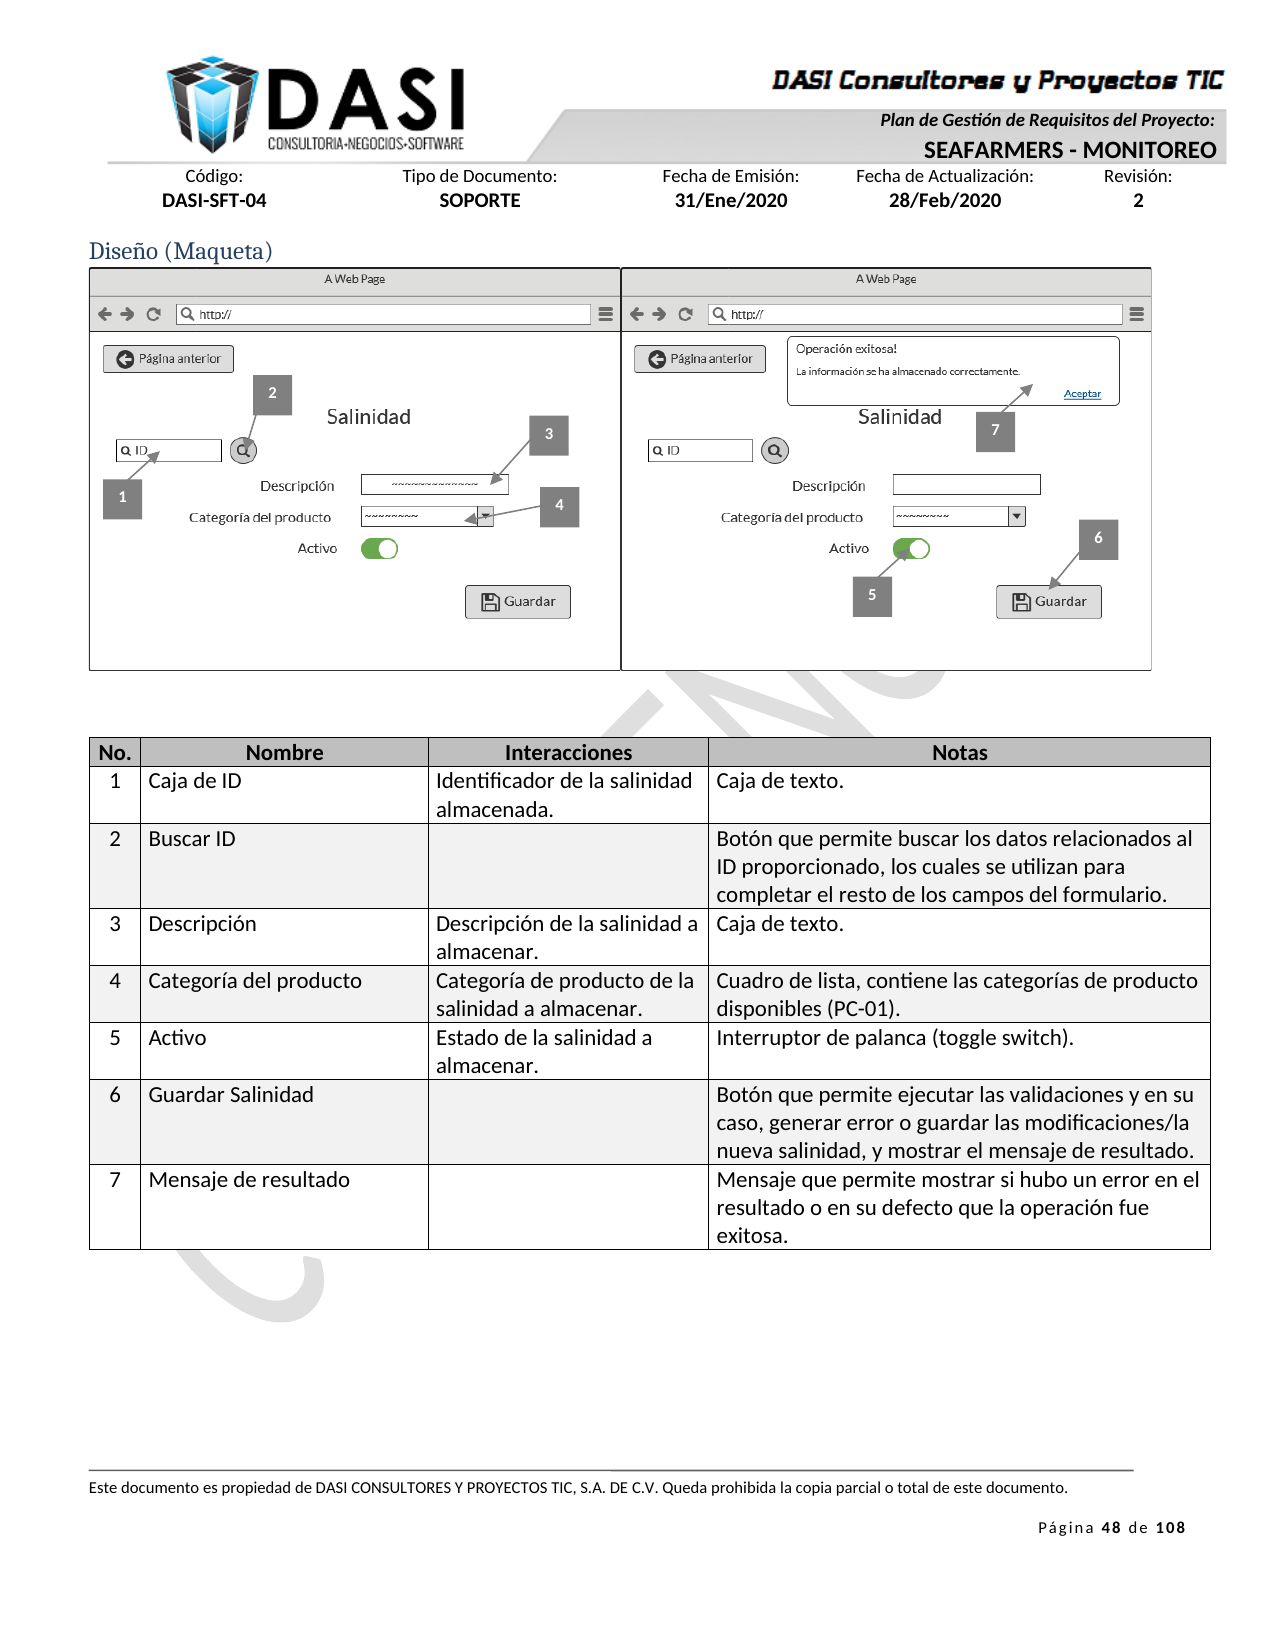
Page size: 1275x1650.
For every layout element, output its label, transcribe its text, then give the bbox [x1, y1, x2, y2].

table_cell Caja de texto. [709, 909, 1210, 965]
table_cell 4 [90, 966, 140, 1022]
table_cell 1 [90, 767, 140, 823]
table_cell Mensaje de resultado [141, 1165, 428, 1249]
table_cell Guardar Salinidad [141, 1080, 428, 1164]
table_cell Mensaje que permite mostrar si hubo un error en el resultado o en su defecto que la operación fue exitosa. [709, 1165, 1210, 1249]
picture [88, 267, 1152, 671]
table_cell Botón que permite buscar los datos relacionados al ID proporcionado, los cuales se utilizan para completar el resto de los campos del formulario. [709, 824, 1210, 908]
table_cell Buscar ID [141, 824, 428, 908]
table_cell 6 [90, 1080, 140, 1164]
table_cell Activo [141, 1023, 428, 1079]
table_cell 7 [90, 1165, 140, 1249]
subtitle Diseño (Maqueta) [89, 237, 1186, 266]
table_cell 5 [90, 1023, 140, 1079]
table_cell Categoría del producto [141, 966, 428, 1022]
table_header Notas [709, 738, 1210, 766]
table_cell [429, 1080, 708, 1164]
table_cell Descripción de la salinidad a almacenar. [429, 909, 708, 965]
table_cell Botón que permite ejecutar las validaciones y en su caso, generar error o guardar las modificaciones/la nueva salinidad, y mostrar el mensaje de resultado. [709, 1080, 1210, 1164]
table_header No. [90, 738, 140, 766]
table_cell Estado de la salinidad a almacenar. [429, 1023, 708, 1079]
table_cell Cuadro de lista, contiene las categorías de producto disponibles (PC-01). [709, 966, 1210, 1022]
table_header Nombre [141, 738, 428, 766]
table_cell Descripción [141, 909, 428, 965]
table_cell Interruptor de palanca (toggle switch). [709, 1023, 1210, 1079]
table_cell [429, 824, 708, 908]
table_cell Caja de texto. [709, 767, 1210, 823]
table_cell Identificador de la salinidad almacenada. [429, 767, 708, 823]
table_cell 3 [90, 909, 140, 965]
table_header Interacciones [429, 738, 708, 766]
table_cell Categoría de producto de la salinidad a almacenar. [429, 966, 708, 1022]
table_cell [429, 1165, 708, 1249]
table_cell Caja de ID [141, 767, 428, 823]
table_cell 2 [90, 824, 140, 908]
picture [107, 41, 1250, 183]
